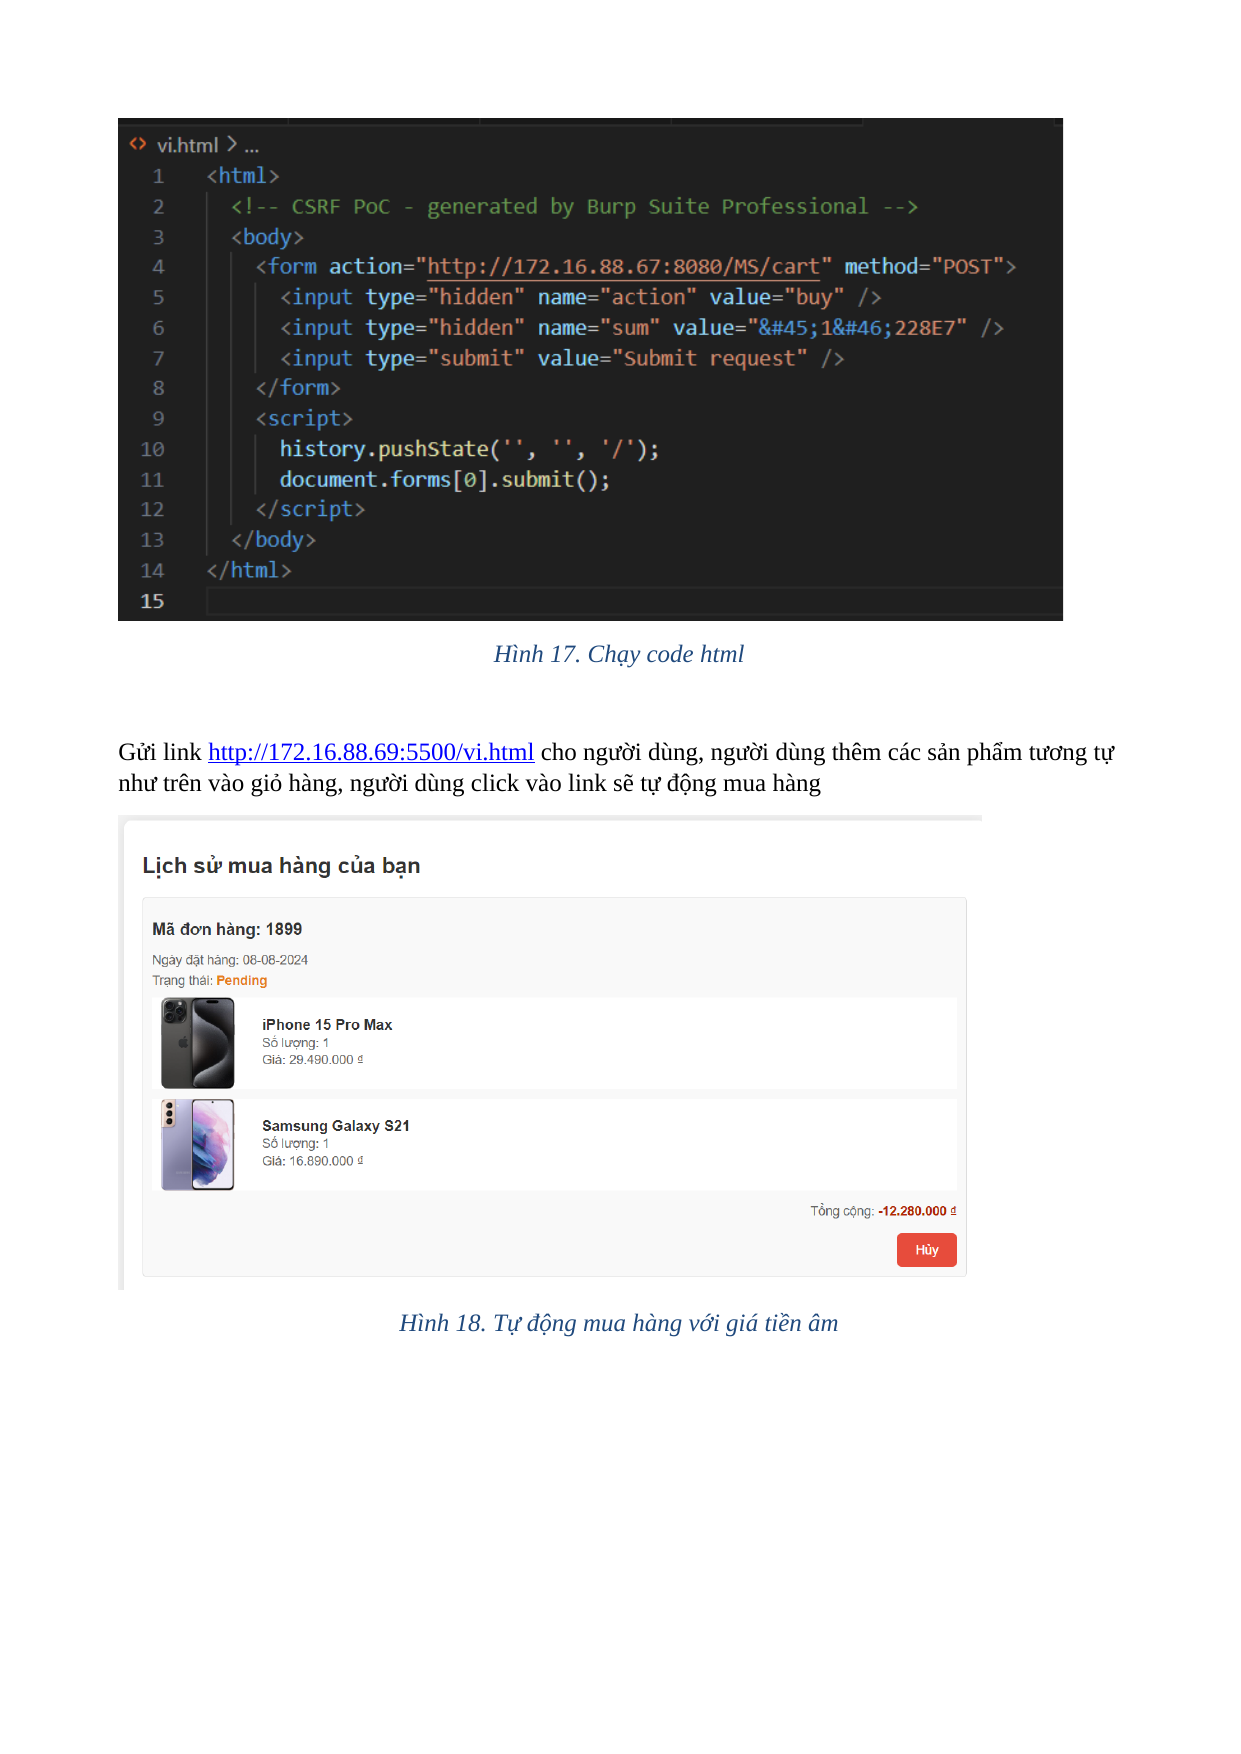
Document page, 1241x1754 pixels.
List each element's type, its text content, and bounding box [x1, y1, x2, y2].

text Gửi link http://172.16.88.69:5500/vi.html cho người dùng, người dùng thêm các sản phẩm tương tự như trên vào giỏ hàng, người dùng click vào link sẽ tự động mua hàng [118, 737, 1122, 796]
picture [118, 118, 1064, 621]
picture [118, 815, 982, 1290]
